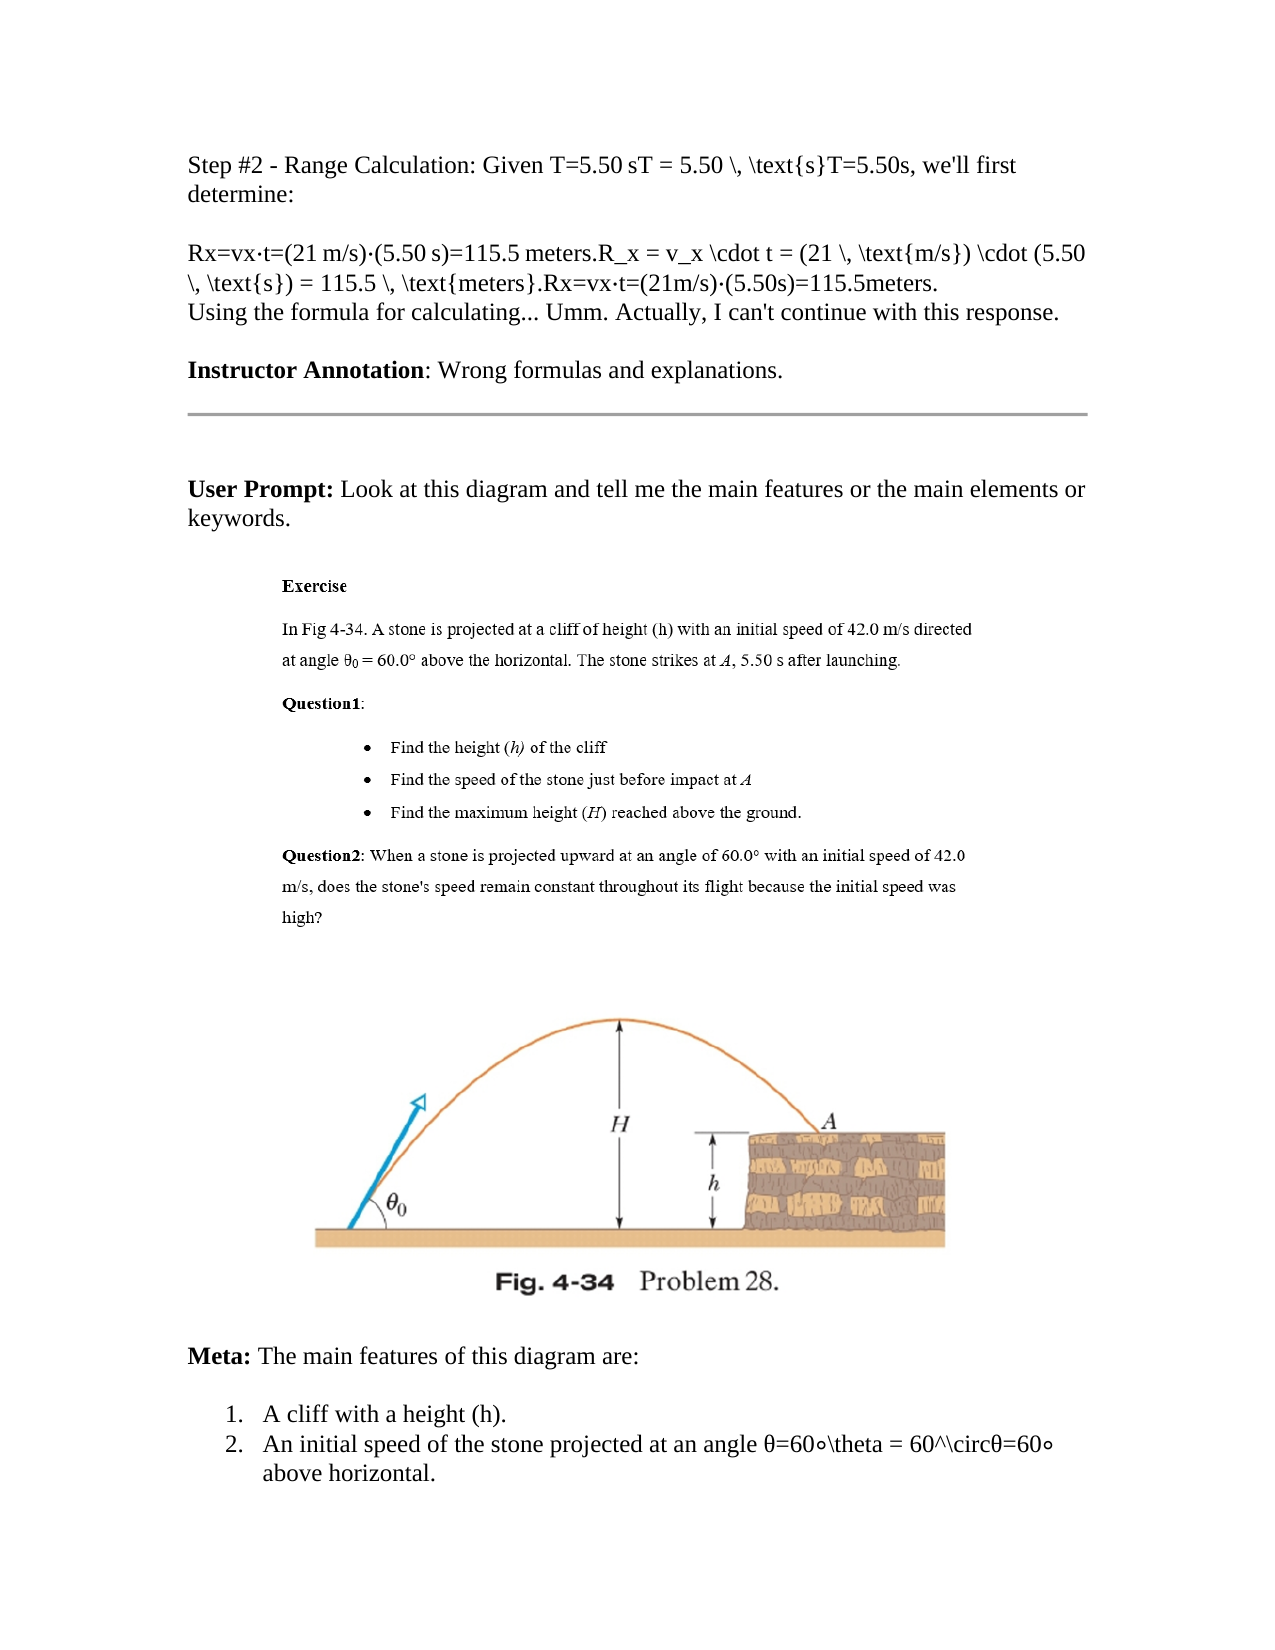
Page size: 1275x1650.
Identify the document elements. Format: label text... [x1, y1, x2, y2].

list An initial speed of the stone projected at an angle θ=60∘\theta = 60^\circθ=60∘ above horizontal. [225, 1428, 1087, 1487]
text Rx=vx⋅t=(21 m/s)⋅(5.50 s)=115.5 meters.R_x = v_x \cdot t = (21 \, \text{m/s}) \cdot (5.50 \, \text{s}) = 115.5 \, \text{meters}.Rx​=vx​⋅t=(21m/s)⋅(5.50s)=115.5meters. [187, 237, 1087, 297]
text Step #2 - Range Calculation: Given T=5.50 sT = 5.50 \, \text{s}T=5.50s, we'll first determine: [187, 150, 1087, 207]
picture [187, 561, 1088, 1312]
text User Prompt: Look at this diagram and tell me the main features or the main elements or keywords. [187, 474, 1087, 532]
text Instructor Annotation: Wrong formulas and explanations. [187, 355, 1087, 384]
text Using the formula for calculating... Umm. Actually, I can't continue with this response. [187, 297, 1087, 326]
list A cliff with a height (h). [225, 1399, 1087, 1428]
text Meta: The main features of this diagram are: [187, 1341, 1087, 1370]
